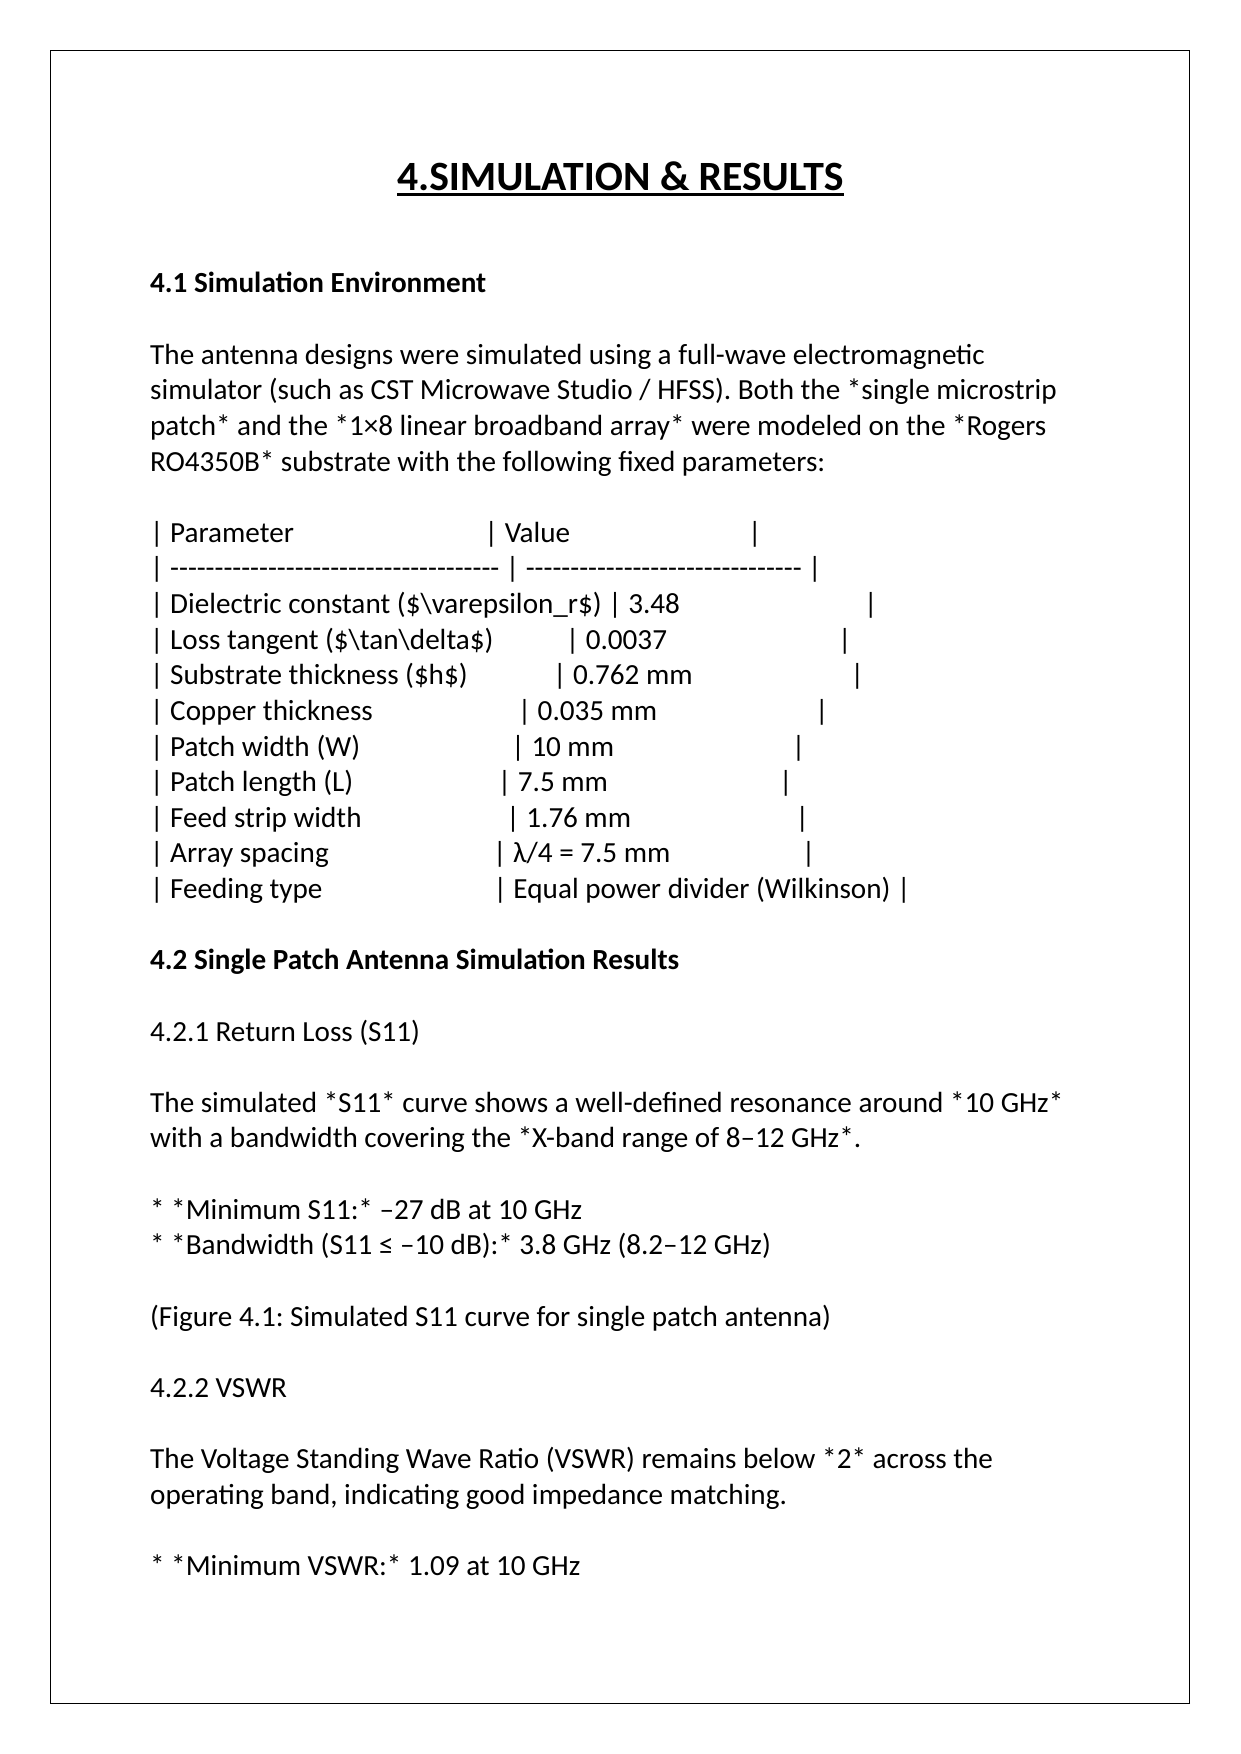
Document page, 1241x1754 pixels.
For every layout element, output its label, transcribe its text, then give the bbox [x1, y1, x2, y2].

text The simulated *S11* curve shows a well-defined resonance around *10 GHz* with a bandwidth covering the *X-band range of 8–12 GHz*. [150, 1084, 1090, 1155]
text The Voltage Standing Wave Ratio (VSWR) remains below *2* across the operating band, indicating good impedance matching. [150, 1440, 1090, 1511]
text | Patch width (W) | 10 mm | [150, 728, 1090, 763]
text * *Bandwidth (S11 ≤ –10 dB):* 3.8 GHz (8.2–12 GHz) [150, 1226, 1090, 1262]
text 4.2.1 Return Loss (S11) [150, 1013, 1090, 1048]
text | Dielectric constant ($\varepsilon_r$) | 3.48 | [150, 585, 1090, 621]
text * *Minimum S11:* –27 dB at 10 GHz [150, 1191, 1090, 1226]
text | Array spacing | λ/4 = 7.5 mm | [150, 834, 1090, 870]
text | Parameter | Value | [150, 514, 1090, 549]
text The antenna designs were simulated using a full-wave electromagnetic simulator (such as CST Microwave Studio / HFSS). Both the *single microstrip patch* and the *1×8 linear broadband array* were modeled on the *Rogers RO4350B* substrate with the following fixed parameters: [150, 336, 1090, 478]
text | ------------------------------------- | ------------------------------- | [150, 549, 1090, 585]
text | Copper thickness | 0.035 mm | [150, 692, 1090, 728]
text 4.2 Single Patch Antenna Simulation Results [150, 941, 1090, 977]
text | Substrate thickness ($h$) | 0.762 mm | [150, 656, 1090, 692]
text | Feed strip width | 1.76 mm | [150, 799, 1090, 834]
text 4.1 Simulation Environment [150, 264, 1090, 300]
text | Loss tangent ($\tan\delta$) | 0.0037 | [150, 621, 1090, 656]
text 4.SIMULATION & RESULTS [150, 150, 1090, 201]
text (Figure 4.1: Simulated S11 curve for single patch antenna) [150, 1298, 1090, 1333]
text | Feeding type | Equal power divider (Wilkinson) | [150, 870, 1090, 906]
text | Patch length (L) | 7.5 mm | [150, 763, 1090, 799]
text * *Minimum VSWR:* 1.09 at 10 GHz [150, 1547, 1090, 1583]
text 4.2.2 VSWR [150, 1369, 1090, 1404]
